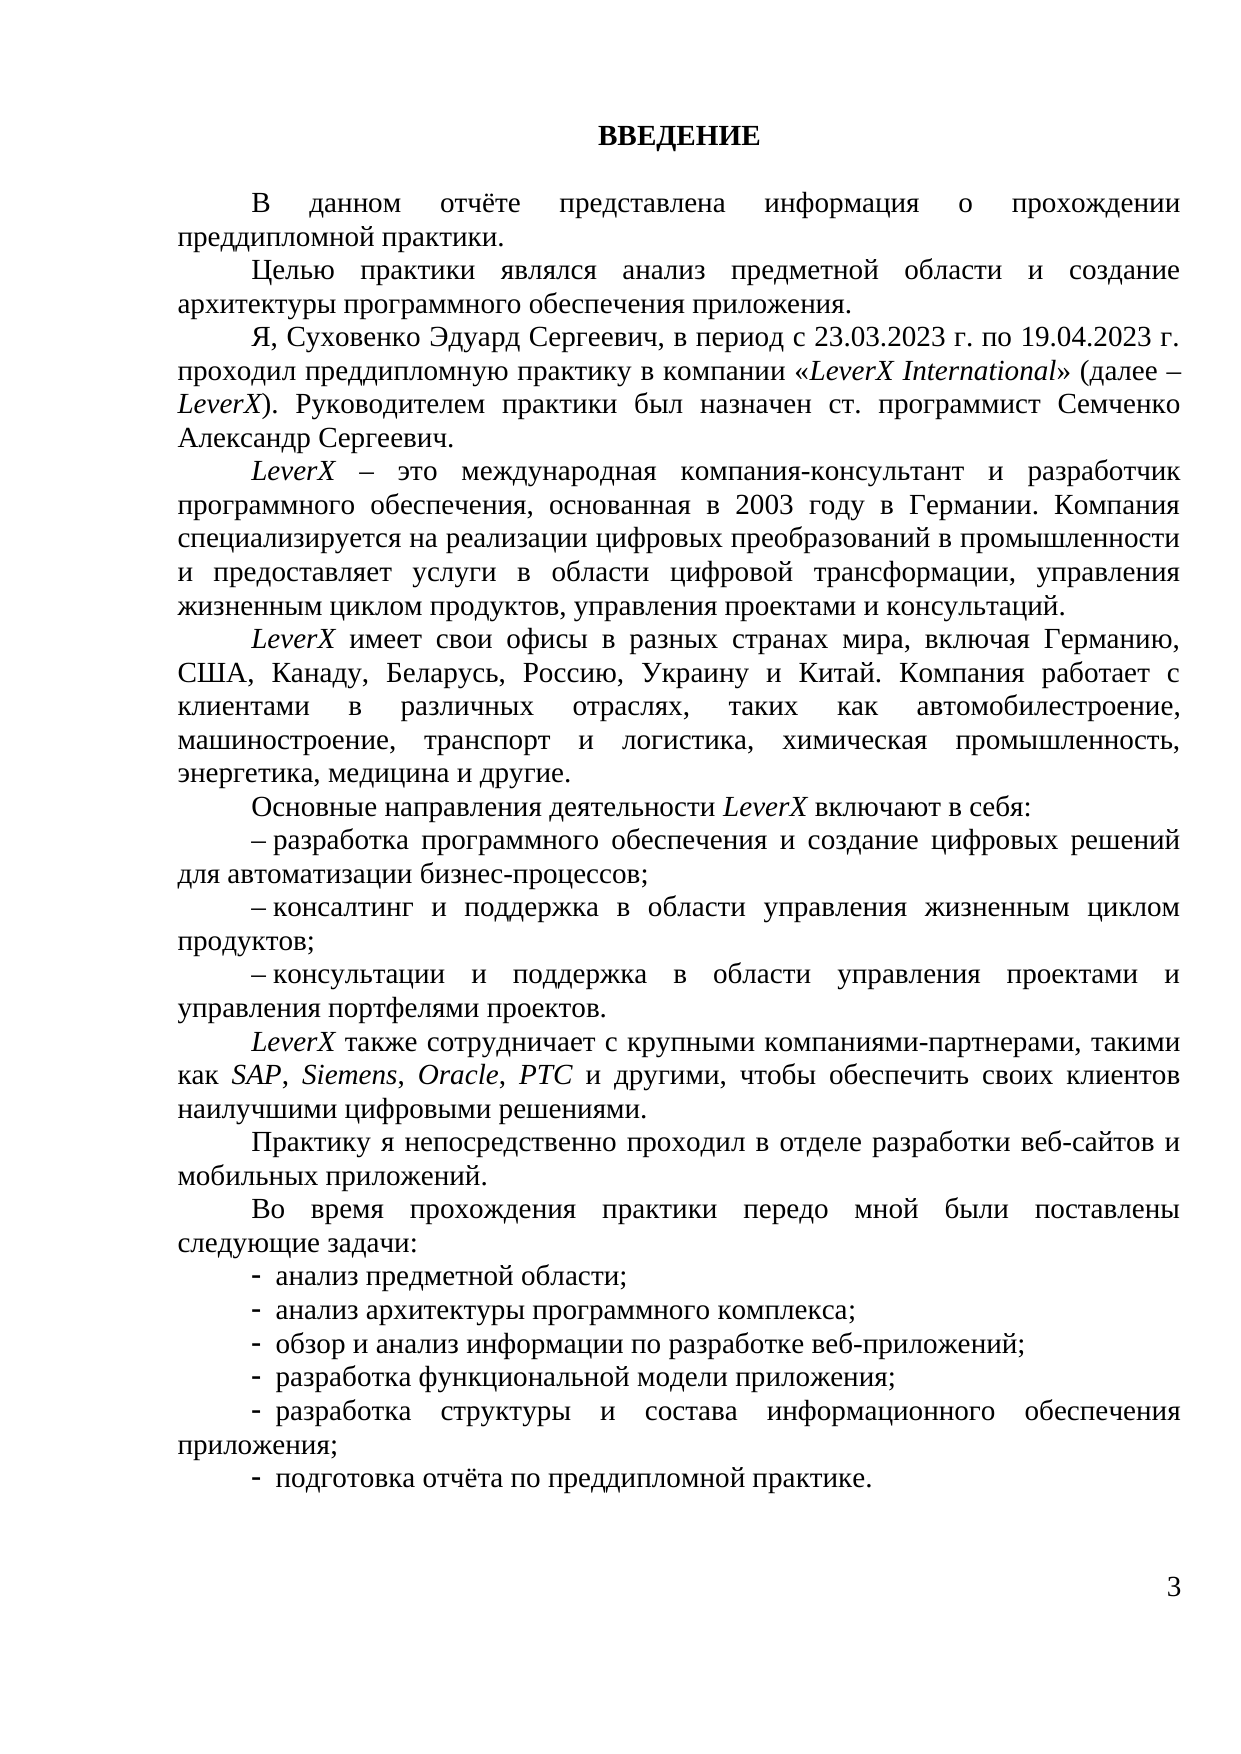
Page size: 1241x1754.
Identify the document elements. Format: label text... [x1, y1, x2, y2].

subtitle ВВЕДЕНИЕ [177, 118, 1181, 152]
list разработка функциональной модели приложения; [177, 1359, 1181, 1393]
text В данном отчёте представлена информация о прохождении преддипломной практики. [177, 185, 1181, 252]
list подготовка отчёта по преддипломной практике. [177, 1460, 1181, 1494]
list анализ предметной области; [177, 1258, 1181, 1292]
text Я, Суховенко Эдуард Сергеевич, в период с 23.03.2023 г. по 19.04.2023 г. проходил преддипломную практику в компании «LeverX International» (далее – LeverX). Руководителем практики был назначен ст. программист Семченко Александр Сергеевич. [177, 319, 1181, 453]
list консультации и поддержка в области управления проектами и управления портфелями проектов. [177, 957, 1181, 1024]
text LeverX также сотрудничает с крупными компаниями-партнерами, такими как SAP, Siemens, Oracle, PTC и другими, чтобы обеспечить своих клиентов наилучшими цифровыми решениями. [177, 1024, 1181, 1124]
list разработка программного обеспечения и создание цифровых решений для автоматизации бизнес-процессов; [177, 822, 1181, 889]
list разработка структуры и состава информационного обеспечения приложения; [177, 1393, 1181, 1460]
text Целью практики являлся анализ предметной области и создание архитектуры программного обеспечения приложения. [177, 252, 1181, 319]
text Во время прохождения практики передо мной были поставлены следующие задачи: [177, 1191, 1181, 1258]
text LeverX – это международная компания-консультант и разработчик программного обеспечения, основанная в 2003 году в Германии. Компания специализируется на реализации цифровых преобразований в промышленности и предоставляет услуги в области цифровой трансформации, управления жизненным циклом продуктов, управления проектами и консультаций. [177, 453, 1181, 621]
text LeverX имеет свои офисы в разных странах мира, включая Германию, США, Канаду, Беларусь, Россию, Украину и Китай. Компания работает с клиентами в различных отраслях, таких как автомобилестроение, машиностроение, транспорт и логистика, химическая промышленность, энергетика, медицина и другие. [177, 621, 1181, 789]
text Основные направления деятельности LeverX включают в себя: [177, 789, 1181, 822]
list консалтинг и поддержка в области управления жизненным циклом продуктов; [177, 889, 1181, 957]
list обзор и анализ информации по разработке веб-приложений; [177, 1326, 1181, 1359]
list анализ архитектуры программного комплекса; [177, 1292, 1181, 1326]
text Практику я непосредственно проходил в отделе разработки веб-сайтов и мобильных приложений. [177, 1124, 1181, 1191]
